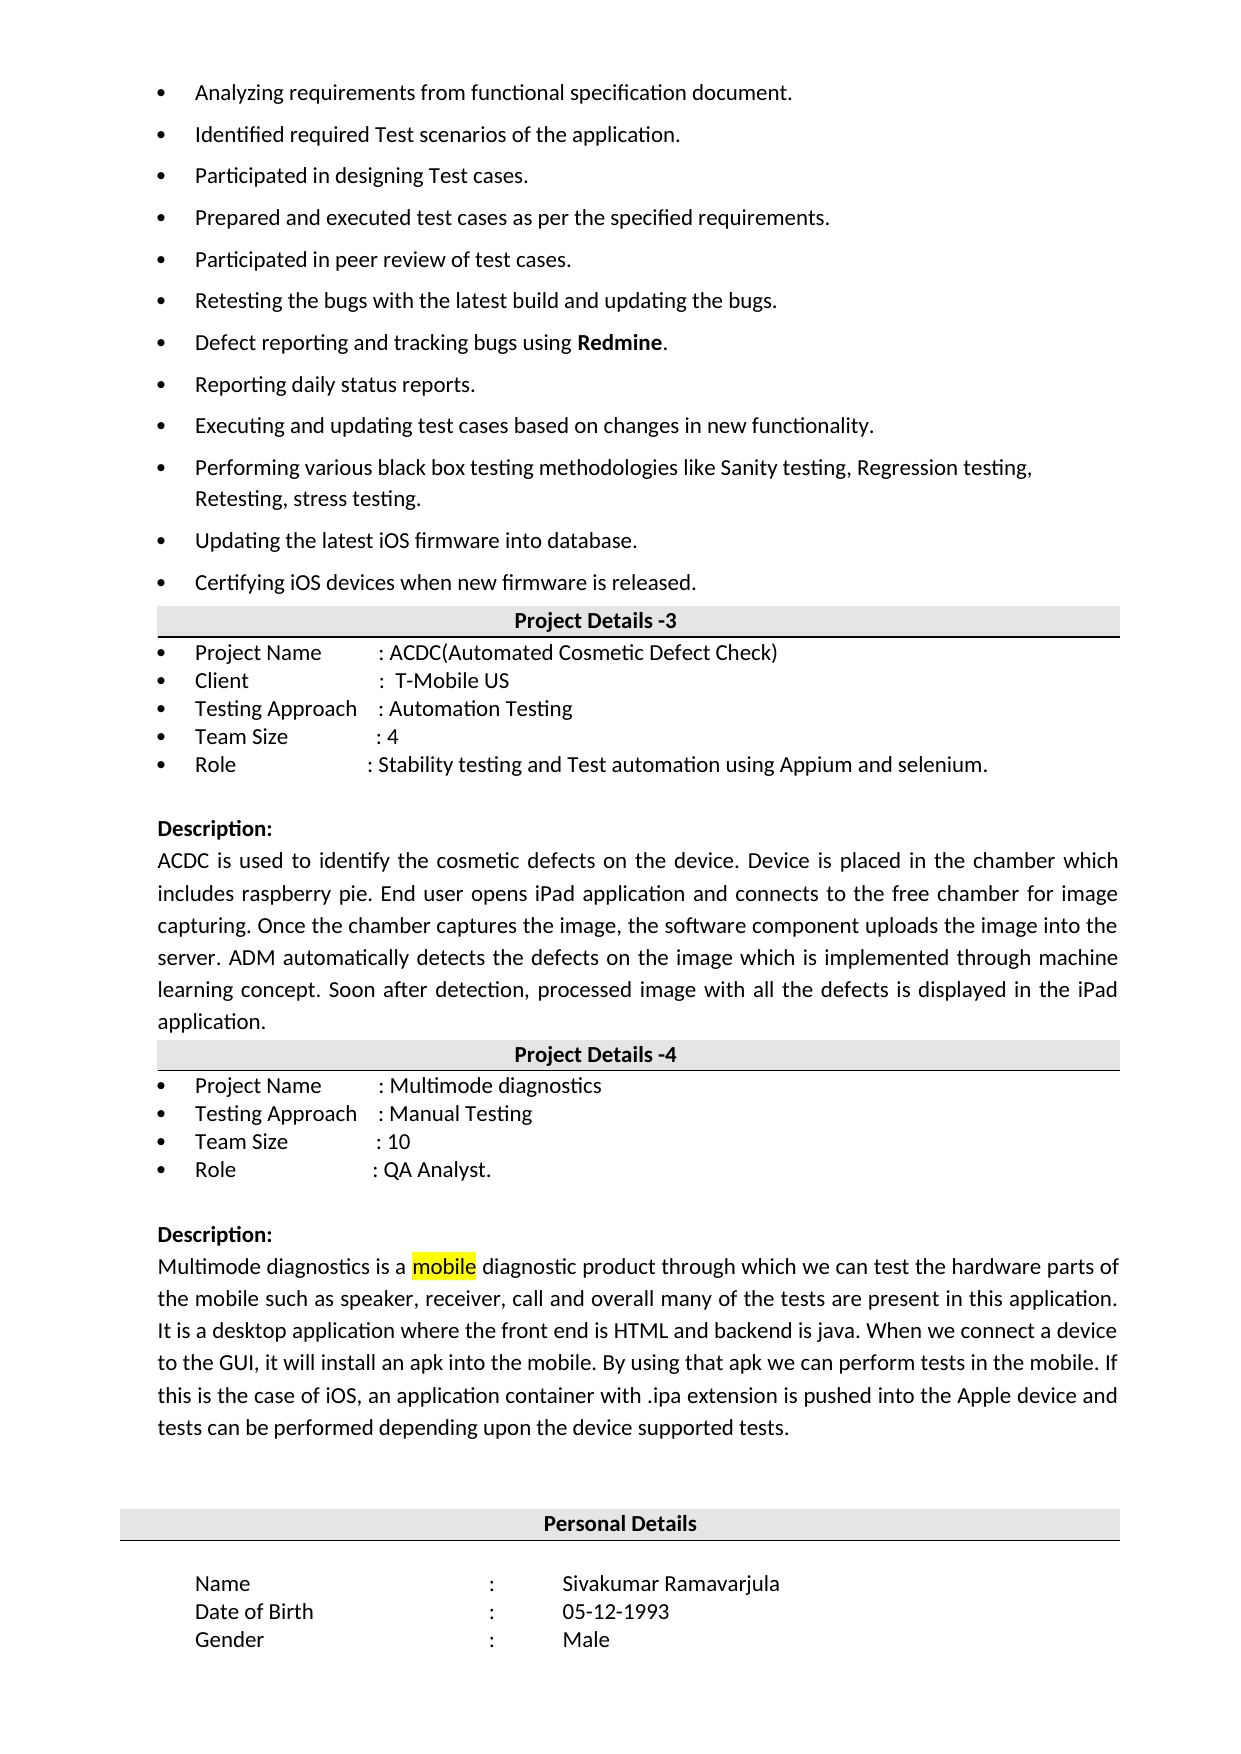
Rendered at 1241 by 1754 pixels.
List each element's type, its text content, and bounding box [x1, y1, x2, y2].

list Performing various black box testing methodologies like Sanity testing, Regression testing, Retesting, stress testing. [157, 450, 1120, 512]
list Client : T-Mobile US [157, 666, 1120, 694]
list Project Name : Multimode diagnostics [157, 1071, 1120, 1099]
list Retesting the bugs with the latest build and updating the bugs. [157, 283, 1120, 314]
list Updating the latest iOS firmware into database. [157, 523, 1120, 554]
list Team Size : 4 [157, 722, 1120, 750]
text Description: [157, 1220, 1120, 1248]
list Role : Stability testing and Test automation using Appium and selenium. [157, 750, 1120, 778]
list Participated in peer review of test cases. [157, 242, 1120, 273]
list Reporting daily status reports. [157, 367, 1120, 398]
list Participated in designing Test cases. [157, 158, 1120, 189]
list Team Size : 10 [157, 1127, 1120, 1155]
list Testing Approach : Manual Testing [157, 1099, 1120, 1127]
text Personal Details [120, 1509, 1120, 1540]
list Certifying iOS devices when new firmware is released. [157, 564, 1120, 596]
list Identified required Test scenarios of the application. [157, 117, 1120, 148]
text Project Details -4 [157, 1040, 1120, 1071]
list Analyzing requirements from functional specification document. [157, 75, 1120, 106]
list Prepared and executed test cases as per the specified requirements. [157, 200, 1120, 231]
text Date of Birth : 05-12-1993 [195, 1597, 1120, 1625]
list Defect reporting and tracking bugs using Redmine. [157, 325, 1120, 356]
list Executing and updating test cases based on changes in new functionality. [157, 408, 1120, 439]
list Project Name : ACDC(Automated Cosmetic Defect Check) [157, 638, 1120, 666]
text Description: [157, 814, 1120, 842]
text Multimode diagnostics is a mobile diagnostic product through which we can test the hardware parts of the mobile such as speaker, receiver, call and overall many of the tests are present in this application. It is a desktop application where the front end is HTML and backend is java. When we connect a device to the GUI, it will install an apk into the mobile. By using that apk we can perform tests in the mobile. If this is the case of iOS, an application container with .ipa extension is pushed into the Apple device and tests can be performed depending upon the device supported tests. [157, 1252, 1120, 1441]
text Project Details -3 [157, 606, 1120, 638]
list Role : QA Analyst. [157, 1155, 1120, 1183]
list Testing Approach : Automation Testing [157, 694, 1120, 722]
text Gender : Male [195, 1625, 1120, 1653]
text Name : Sivakumar Ramavarjula [195, 1569, 1120, 1597]
text ACDC is used to identify the cosmetic defects on the device. Device is placed in the chamber which includes raspberry pie. End user opens iPad application and connects to the free chamber for image capturing. Once the chamber captures the image, the software component uploads the image into the server. ADM automatically detects the defects on the image which is implemented through machine learning concept. Soon after detection, processed image with all the defects is displayed in the iPad application. [157, 847, 1120, 1036]
